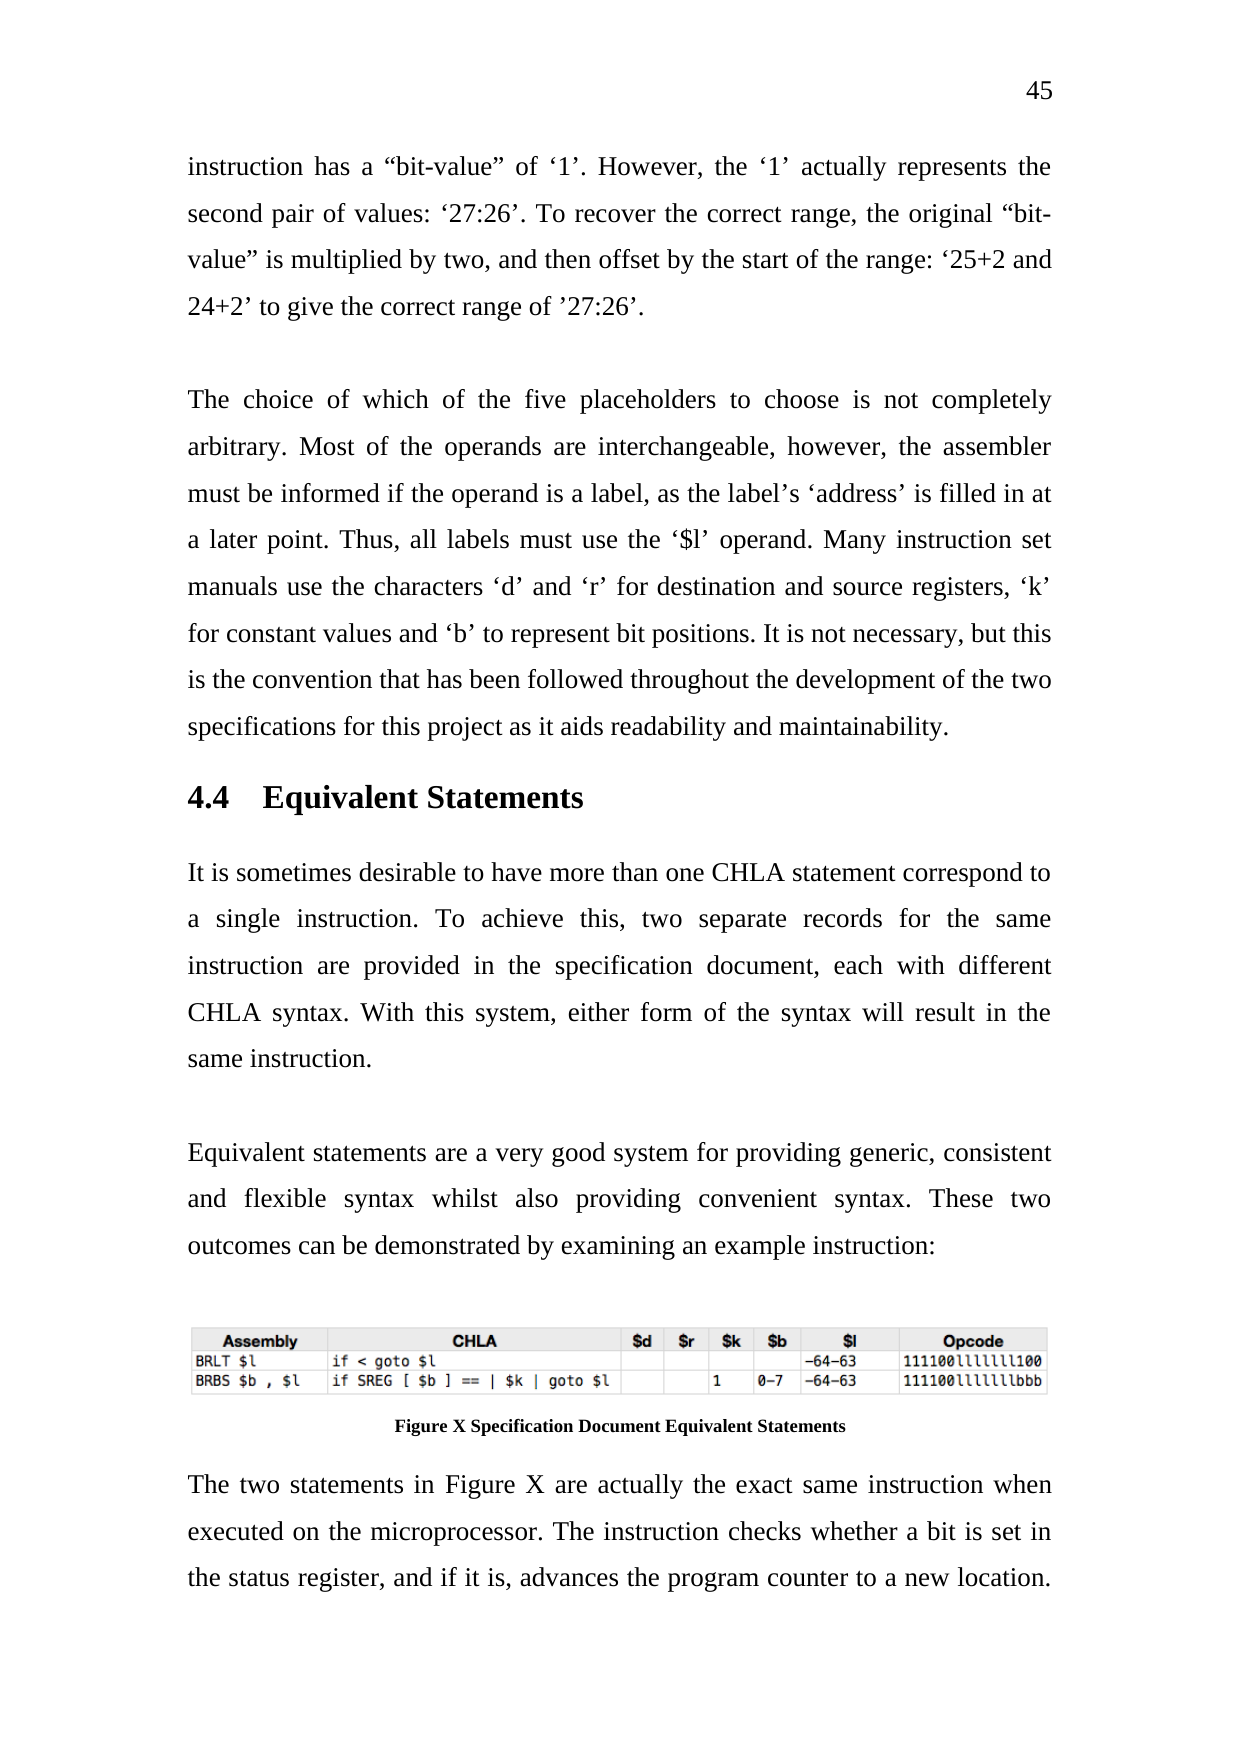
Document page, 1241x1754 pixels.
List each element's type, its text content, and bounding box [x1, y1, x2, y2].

text The choice of which of the five placeholders to choose is not completely arbitrary. Most of the operands are interchangeable, however, the assembler must be informed if the operand is a label, as the label’s ‘address’ is filled in at a later point. Thus, all labels must use the ‘$l’ operand. Many instruction set manuals use the characters ‘d’ and ‘r’ for destination and source registers, ‘k’ for constant values and ‘b’ to represent bit positions. It is not necessary, but this is the convention that has been followed throughout the development of the two specifications for this project as it aids readability and maintainability. [187, 383, 1053, 741]
subtitle Equivalent Statements [187, 777, 1053, 816]
picture [187, 1322, 1053, 1400]
text Equivalent statements are a very good system for providing generic, consistent and flexible syntax whilst also providing convenient syntax. These two outcomes can be demonstrated by examining an example instruction: [187, 1136, 1053, 1260]
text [187, 1468, 1053, 1593]
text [187, 150, 1053, 321]
text It is sometimes desirable to have more than one CHLA statement correspond to a single instruction. To achieve this, two separate records for the same instruction are provided in the specification document, each with different CHLA syntax. With this system, either form of the syntax will result in the same instruction. [187, 856, 1053, 1074]
